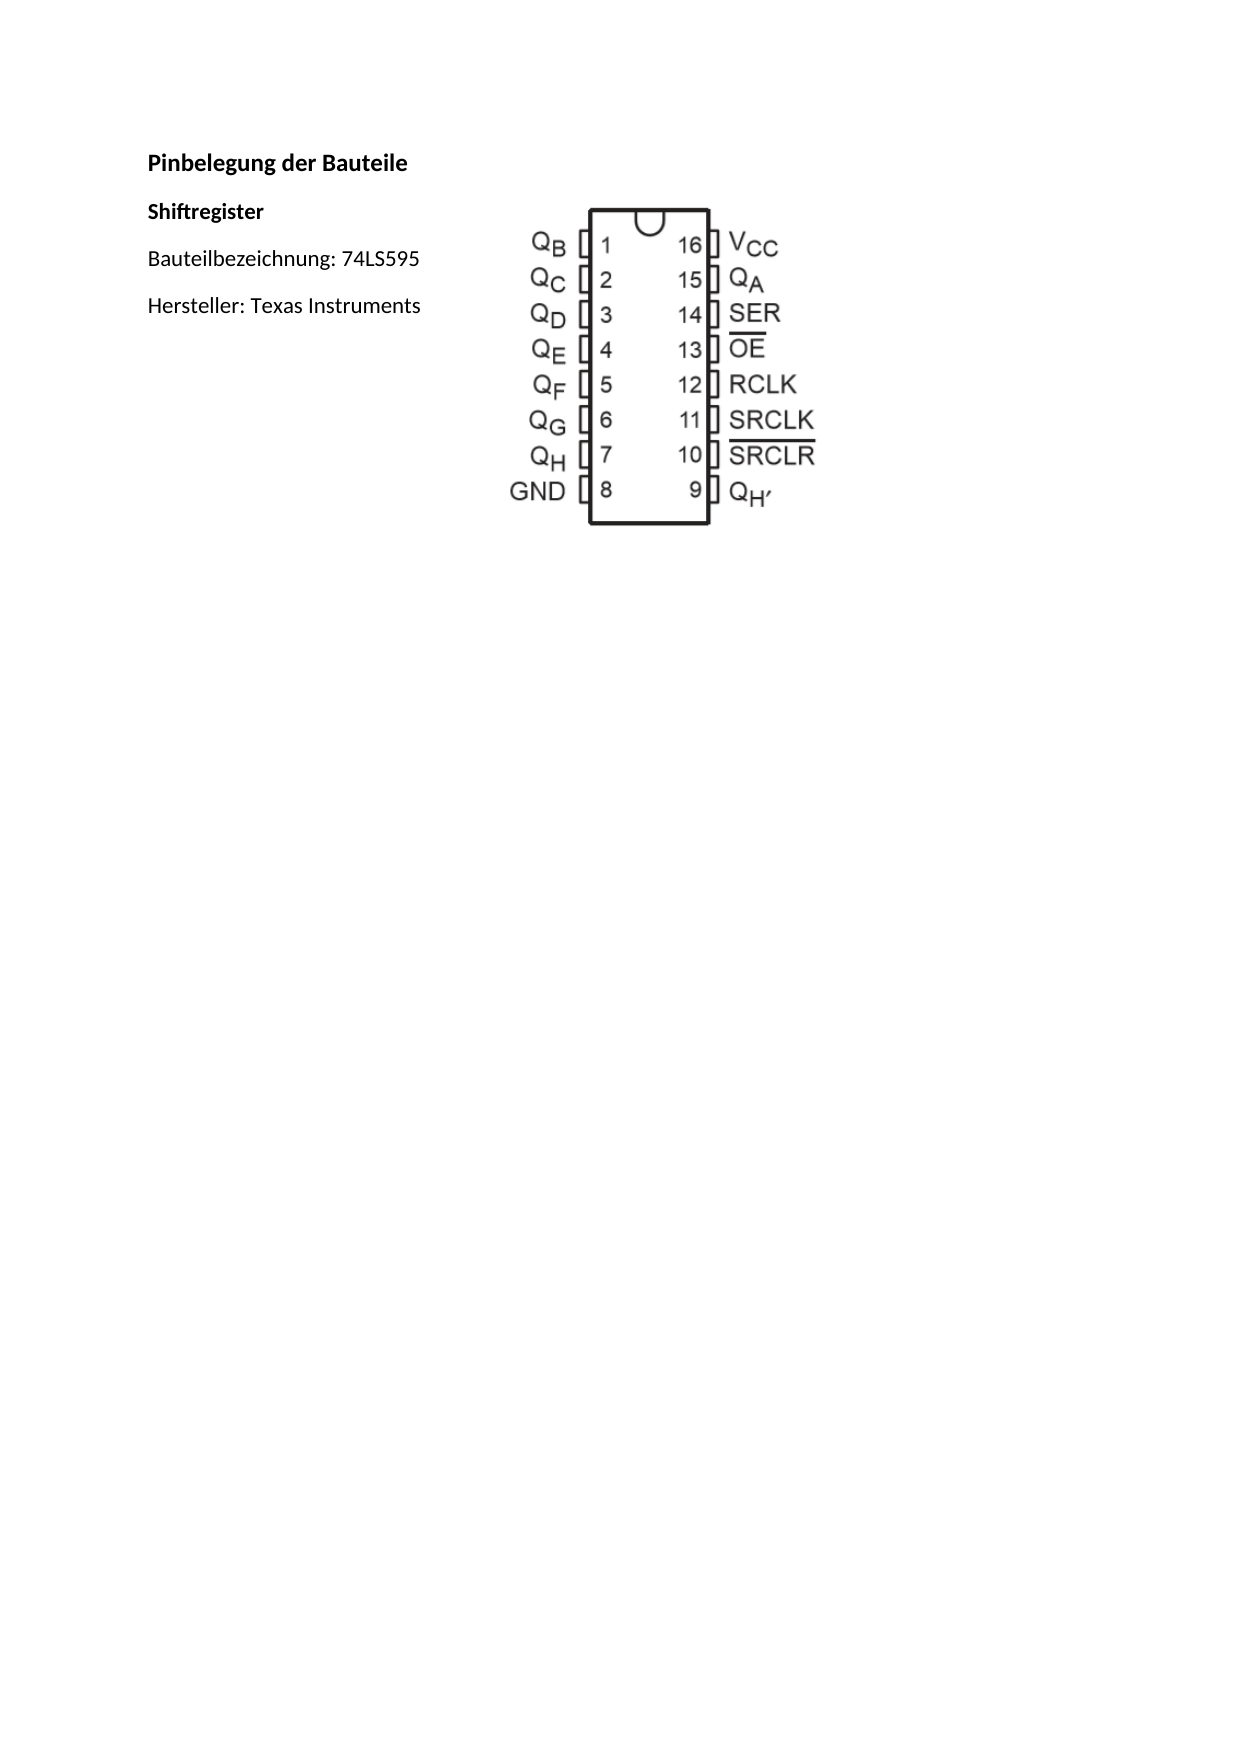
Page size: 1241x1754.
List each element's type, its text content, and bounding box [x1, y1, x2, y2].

picture [502, 499, 725, 541]
text Bauteilbezeichnung: 74LS595 [148, 244, 1093, 272]
text Shiftregister [148, 197, 1093, 225]
text Pinbelegung der Bauteile [148, 148, 1093, 178]
text Hersteller: Texas Instruments [148, 291, 1093, 319]
